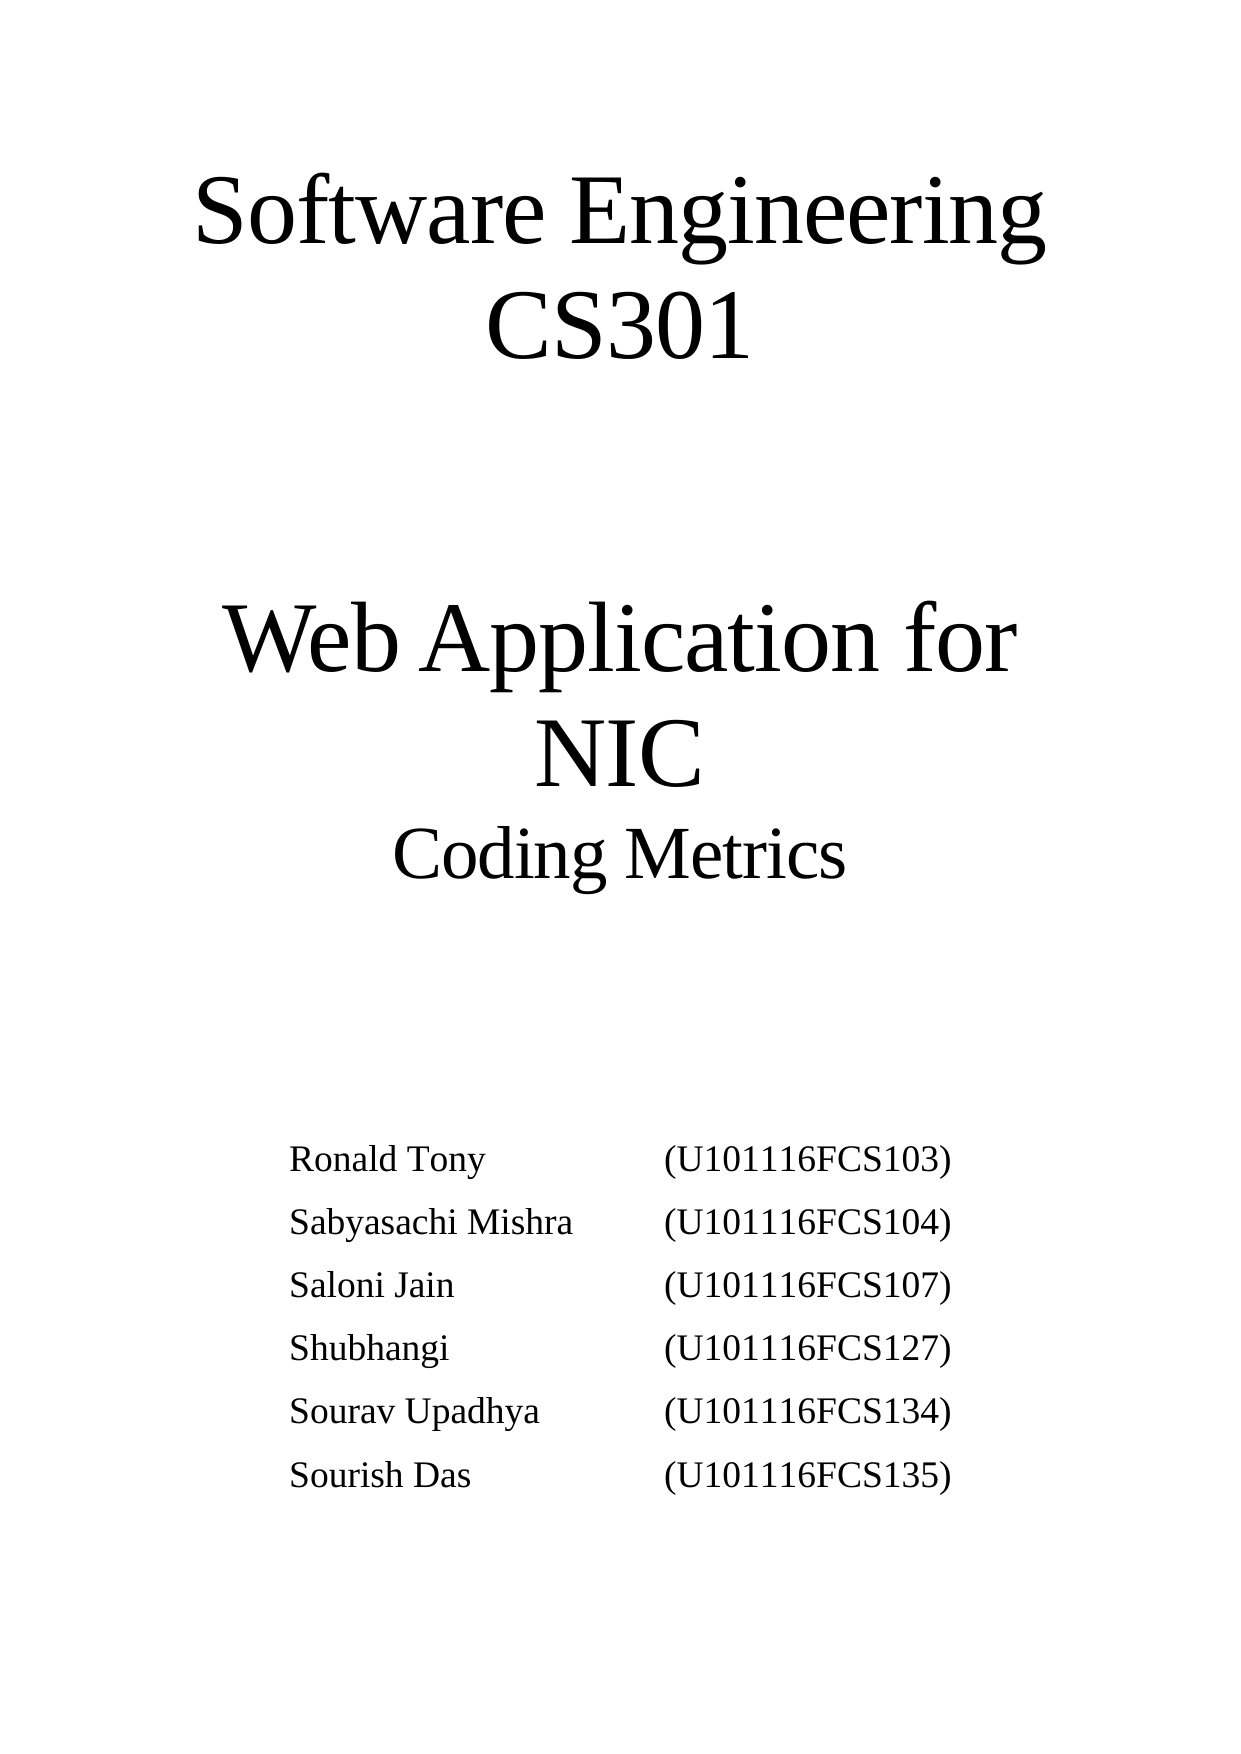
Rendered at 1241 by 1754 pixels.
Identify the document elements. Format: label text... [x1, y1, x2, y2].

title Coding Metrics [150, 808, 1090, 894]
text Ronald Tony (U101116FCS103) [150, 1136, 1090, 1179]
text Shubhangi (U101116FCS127) [150, 1326, 1090, 1369]
title Software Engineering CS301 [150, 150, 1090, 380]
text Sourish Das (U101116FCS135) [150, 1452, 1090, 1495]
text Sourav Upadhya (U101116FCS134) [150, 1389, 1090, 1432]
text Sabyasachi Mishra (U101116FCS104) [150, 1199, 1090, 1242]
text Saloni Jain (U101116FCS107) [150, 1262, 1090, 1306]
title Web Application for NIC [150, 578, 1090, 808]
